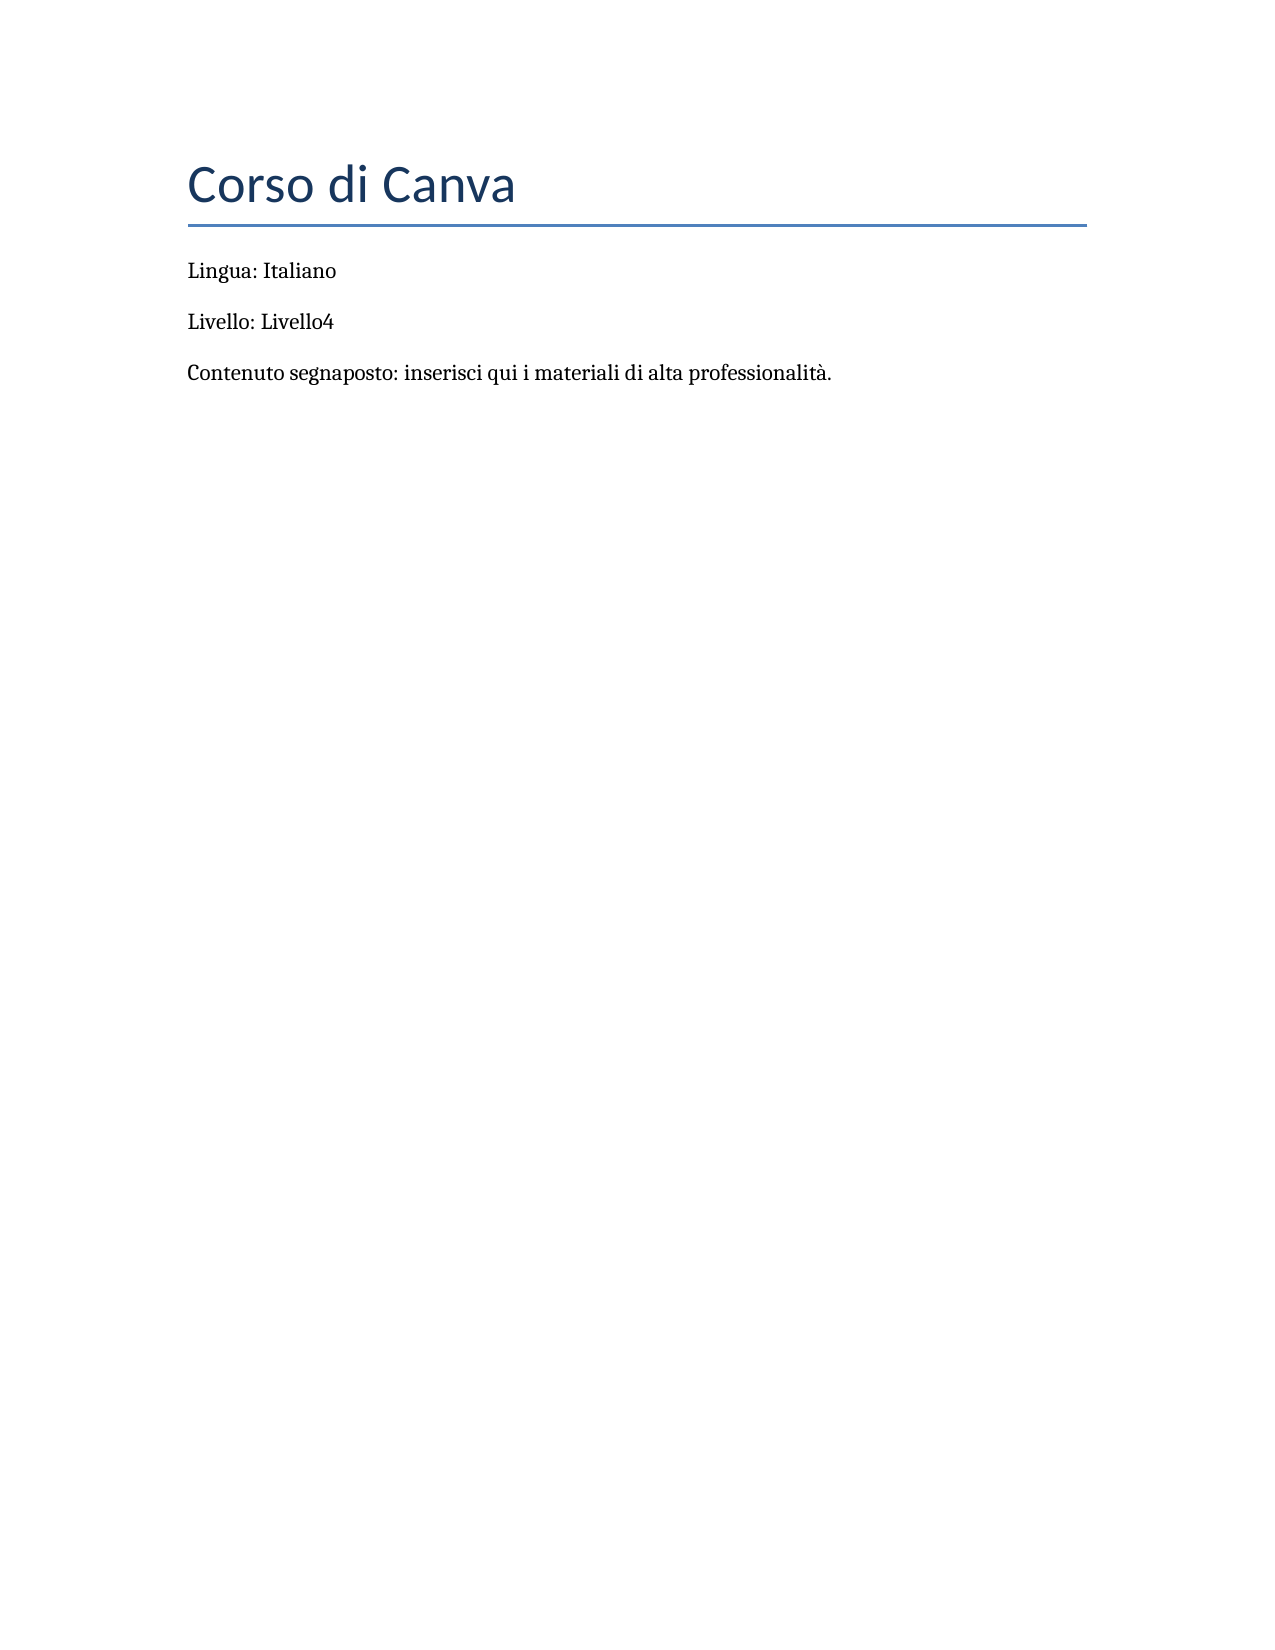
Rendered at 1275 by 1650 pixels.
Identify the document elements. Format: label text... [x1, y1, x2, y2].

title Corso di Canva [187, 150, 1087, 227]
text Lingua: Italiano [187, 258, 1087, 284]
text Contenuto segnaposto: inserisci qui i materiali di alta professionalità. [187, 360, 1087, 386]
text Livello: Livello4 [187, 309, 1087, 335]
